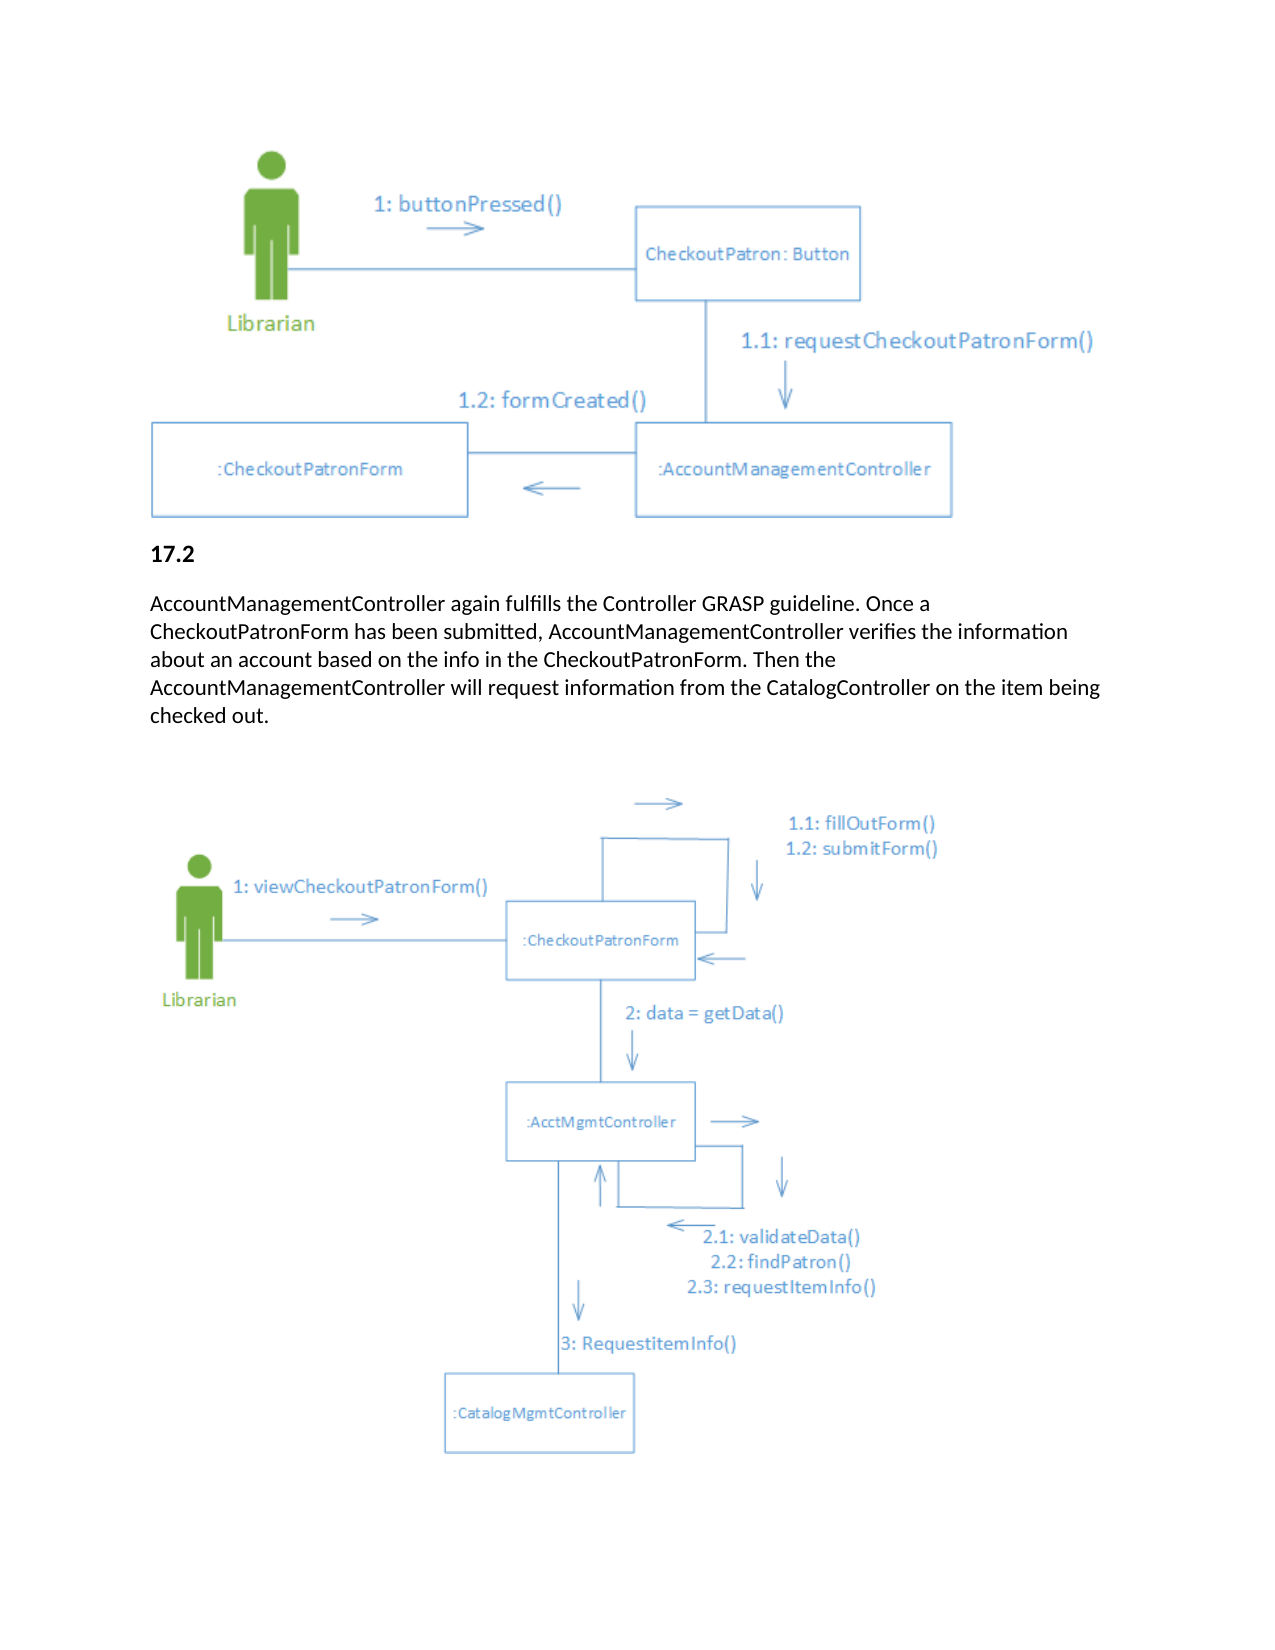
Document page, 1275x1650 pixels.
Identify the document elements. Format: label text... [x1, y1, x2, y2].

picture [150, 150, 1108, 518]
text 17.2 [150, 538, 1125, 568]
text AccountManagementController again fulfills the Controller GRASP guideline. Once a CheckoutPatronForm has been submitted, AccountManagementController verifies the information about an account based on the info in the CheckoutPatronForm. Then the AccountManagementController will request information from the CatalogController on the item being checked out. [150, 589, 1125, 729]
picture [150, 797, 950, 1454]
